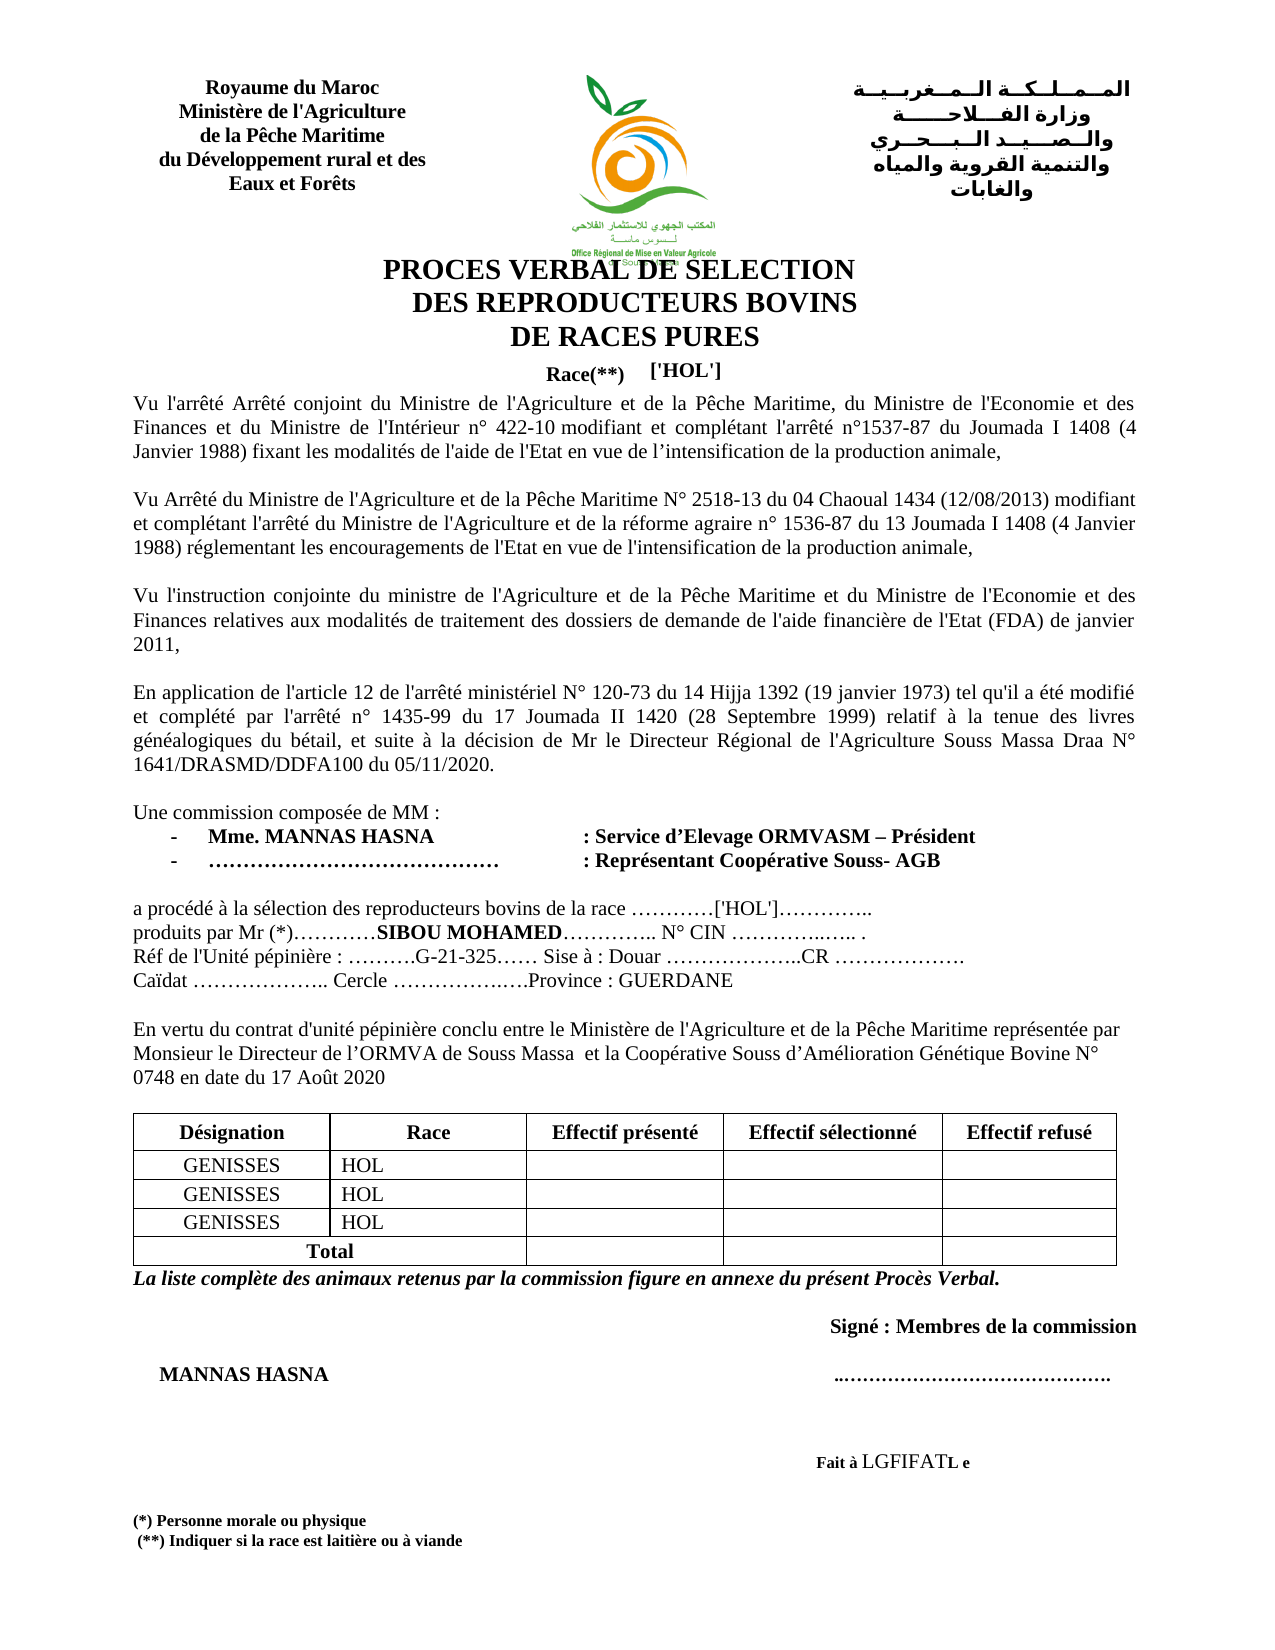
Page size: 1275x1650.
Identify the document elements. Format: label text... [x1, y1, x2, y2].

table_cell GENISSES [134, 1180, 329, 1207]
picture [571, 75, 716, 252]
text MANNAS HASNA ..……………………………………. [133, 1362, 1137, 1386]
table_header Race(**) [535, 358, 636, 391]
table_cell [527, 1151, 723, 1178]
text a procédé à la sélection des reproducteurs bovins de la race …………['HOL']………….. [133, 896, 1137, 920]
text Vu Arrêté du Ministre de l'Agriculture et de la Pêche Maritime N° 2518-13 du 04 Chaoual 1434 (12/08/2013) modifiant et complétant l'arrêté du Ministre de l'Agriculture et de la réforme agraire n° 1536-87 du 13 Joumada I 1408 (4 Janvier 1988) réglementant les encouragements de l'Etat en vue de l'intensification de la production animale, [133, 487, 1137, 559]
table_header Désignation [134, 1114, 329, 1150]
table_cell HOL [331, 1209, 526, 1236]
table_header Effectif sélectionné [724, 1114, 942, 1150]
table_cell GENISSES [134, 1151, 329, 1178]
table_cell [724, 1180, 942, 1207]
table_cell [943, 1209, 1116, 1236]
text Fait à LGFIFATL e [649, 1449, 1137, 1473]
table_cell [943, 1151, 1116, 1178]
text produits par Mr (*)…………SIBOU MOHAMED………….. N° CIN …………..….. . [133, 920, 1137, 944]
table_cell [527, 1180, 723, 1207]
table_header ['HOL'] [636, 358, 735, 391]
text Réf de l'Unité pépinière : ……….G-21-325…… Sise à : Douar ………………..CR ………………. [133, 944, 1137, 968]
text Une commission composée de MM : [133, 800, 1137, 824]
table_cell [724, 1237, 942, 1265]
list Mme. MANNAS HASNA : Service d’Elevage ORMVASM – Président [170, 824, 1137, 848]
text DE RACES PURES [133, 319, 1137, 353]
text DES REPRODUCTEURS BOVINS [133, 286, 1137, 319]
text Vu l'arrêté Arrêté conjoint du Ministre de l'Agriculture et de la Pêche Maritime, du Ministre de l'Economie et des Finances et du Ministre de l'Intérieur n° 422-10 modifiant et complétant l'arrêté n°1537-87 du Joumada I 1408 (4 Janvier 1988) fixant les modalités de l'aide de l'Etat en vue de l’intensification de la production animale, [133, 391, 1137, 463]
table_header Race [331, 1114, 526, 1150]
text Vu l'instruction conjointe du ministre de l'Agriculture et de la Pêche Maritime et du Ministre de l'Economie et des Finances relatives aux modalités de traitement des dossiers de demande de l'aide financière de l'Etat (FDA) de janvier 2011, [133, 583, 1137, 656]
table_cell GENISSES [134, 1209, 329, 1236]
text PROCES VERBAL DE SELECTION [133, 252, 1137, 286]
table_cell [527, 1237, 723, 1265]
table_cell [724, 1151, 942, 1178]
table_cell [943, 1180, 1116, 1207]
table_header Effectif refusé [943, 1114, 1116, 1150]
text En vertu du contrat d'unité pépinière conclu entre le Ministère de l'Agriculture et de la Pêche Maritime représentée par Monsieur le Directeur de l’ORMVA de Souss Massa et la Coopérative Souss d’Amélioration Génétique Bovine N° 0748 en date du 17 Août 2020 [133, 1017, 1137, 1089]
text La liste complète des animaux retenus par la commission figure en annexe du présent Procès Verbal. [133, 1266, 1137, 1290]
text Signé : Membres de la commission [133, 1314, 1137, 1338]
text En application de l'article 12 de l'arrêté ministériel N° 120-73 du 14 Hijja 1392 (19 janvier 1973) tel qu'il a été modifié et complété par l'arrêté n° 1435-99 du 17 Joumada II 1420 (28 Septembre 1999) relatif à la tenue des livres généalogiques du bétail, et suite à la décision de Mr le Directeur Régional de l'Agriculture Souss Massa Draa N° 1641/DRASMD/DDFA100 du 05/11/2020. [133, 680, 1137, 776]
table_cell HOL [331, 1151, 526, 1178]
text Caïdat ……………….. Cercle …………….….Province : GUERDANE [133, 968, 1137, 992]
table_header Effectif présenté [527, 1114, 723, 1150]
table_cell [943, 1237, 1116, 1265]
text (**) Indiquer si la race est laitière ou à viande [133, 1530, 1137, 1549]
table_cell [527, 1209, 723, 1236]
table_cell HOL [331, 1180, 526, 1207]
table_cell [724, 1209, 942, 1236]
table_cell Total [134, 1237, 526, 1265]
text (*) Personne morale ou physique [133, 1511, 1137, 1530]
list …………………………………… : Représentant Coopérative Souss- AGB [170, 848, 1137, 872]
